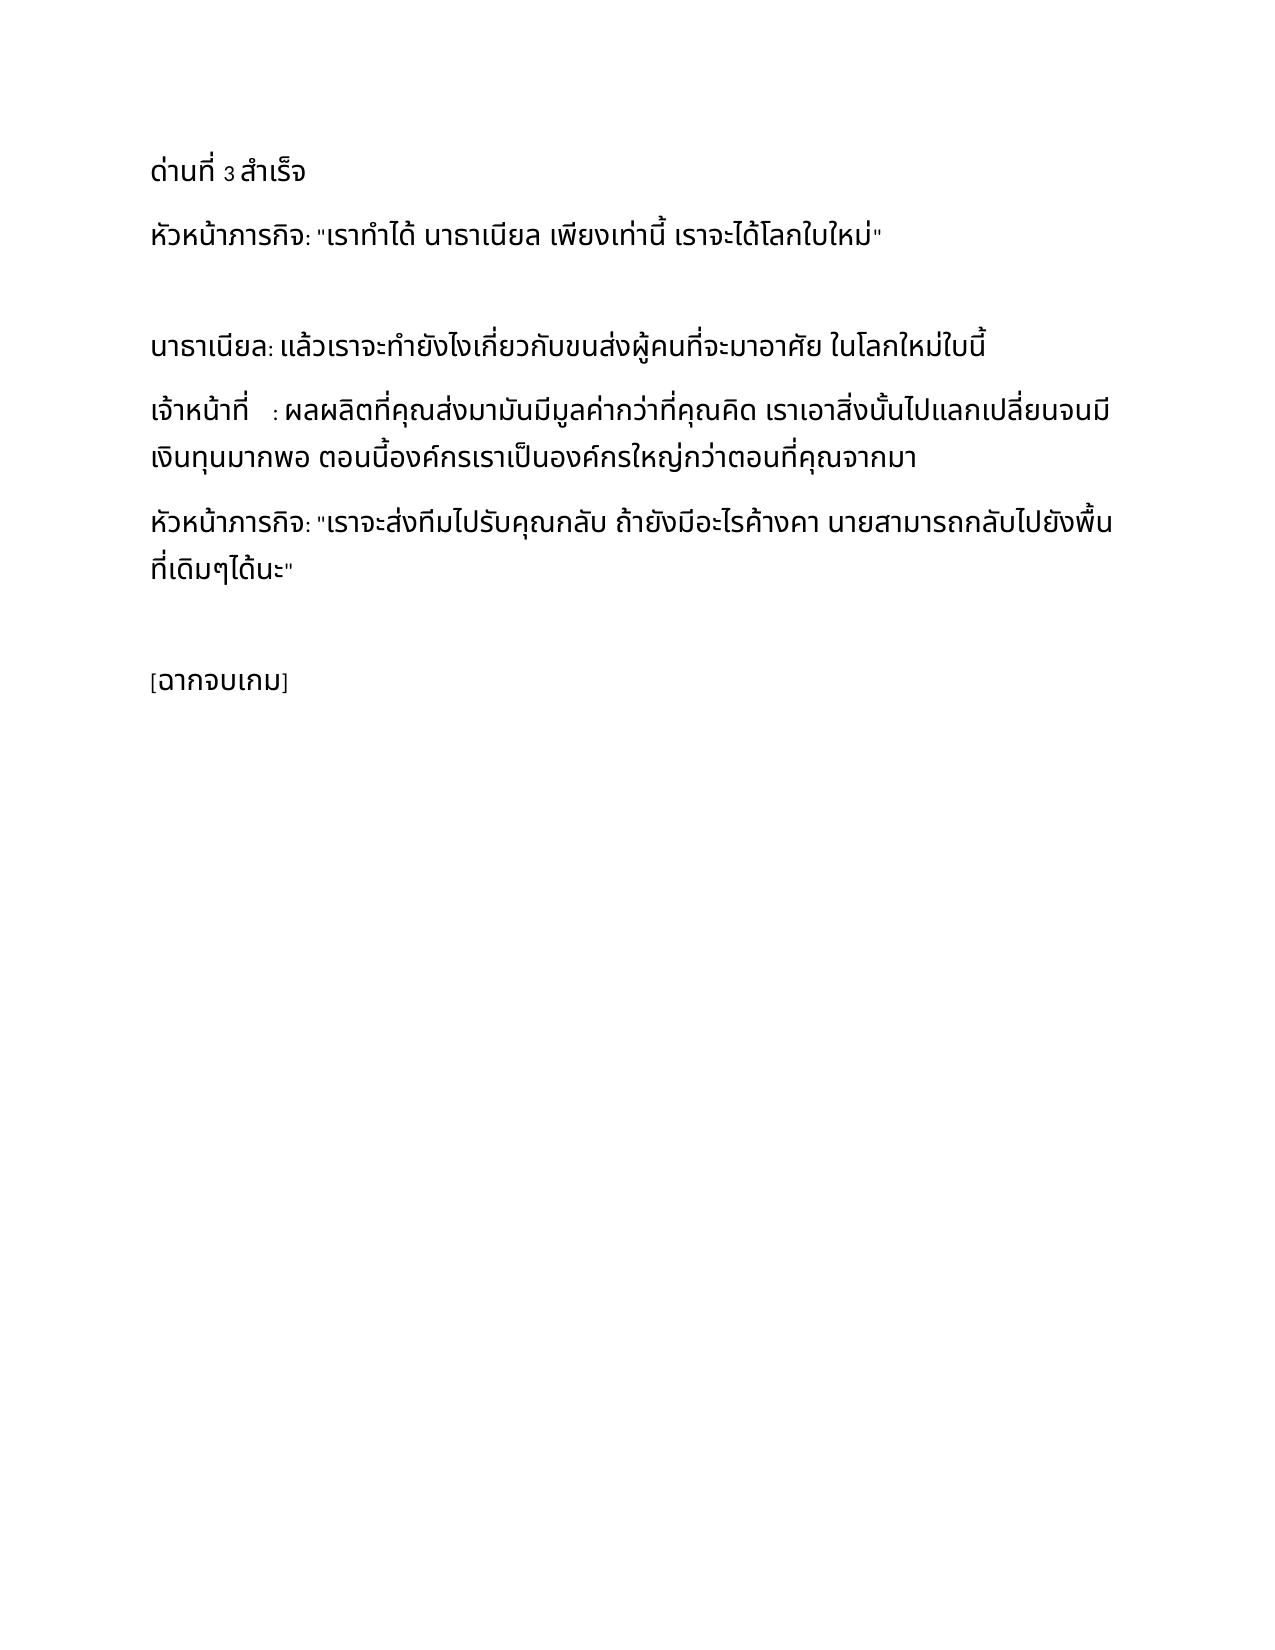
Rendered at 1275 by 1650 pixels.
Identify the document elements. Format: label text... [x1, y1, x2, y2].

text ด่านที่ 3 สำเร็จ [150, 150, 1125, 194]
text เจ้าหน้าที่ : ผลผลิตที่คุณส่งมามันมีมูลค่ากว่าที่คุณคิด เราเอาสิ่งนั้นไปแลกเปลี่ยนจนมีเงินทุนมากพอ ตอนนี้องค์กรเราเป็นองค์กรใหญ่กว่าตอนที่คุณจากมา [150, 389, 1125, 481]
text หัวหน้าภารกิจ: "เราทำได้ นาธาเนียล เพียงเท่านี้ เราจะได้โลกใบใหม่" [150, 214, 1125, 258]
text [ฉากจบเกม] [150, 659, 1125, 704]
text หัวหน้าภารกิจ: "เราจะส่งทีมไปรับคุณกลับ ถ้ายังมีอะไรค้างคา นายสามารถกลับไปยังพื้นที่เดิมๆได้นะ" [150, 501, 1125, 593]
text นาธาเนียล: แล้วเราจะทำยังไงเกี่ยวกับขนส่งผู้คนที่จะมาอาศัย ในโลกใหม่ใบนี้ [150, 325, 1125, 369]
